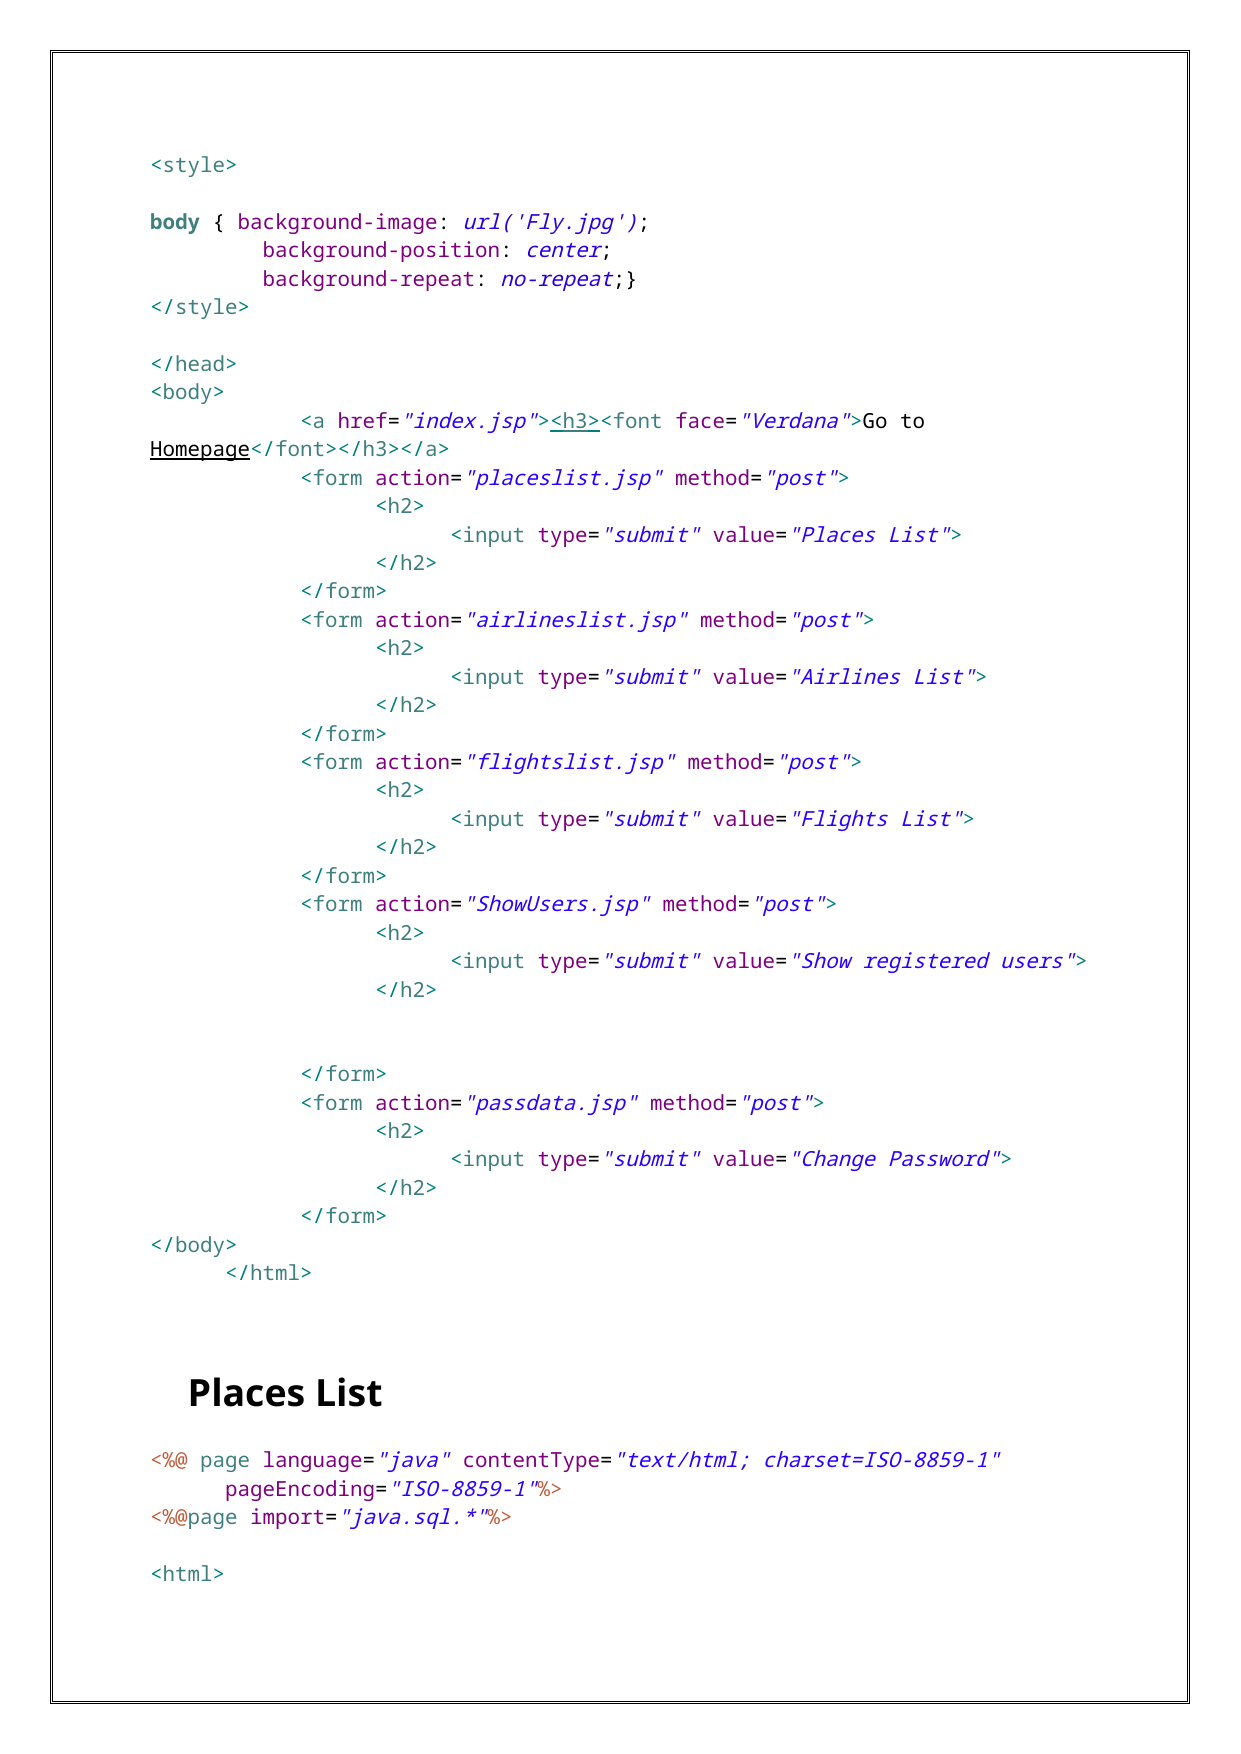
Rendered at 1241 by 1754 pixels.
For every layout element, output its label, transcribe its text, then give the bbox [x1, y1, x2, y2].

text </h2> [150, 975, 1090, 1003]
text <body> [150, 377, 1090, 406]
text <input type="submit" value="Show registered users"> [150, 946, 1090, 975]
text </h2> [150, 1173, 1090, 1201]
text </h2> [150, 548, 1090, 577]
text <style> [150, 150, 1090, 178]
text <form action="airlineslist.jsp" method="post"> [150, 605, 1090, 633]
text </h2> [150, 832, 1090, 861]
list </html> [225, 1258, 1090, 1287]
text <h2> [150, 491, 1090, 520]
text <h2> [150, 1116, 1090, 1144]
text </h2> [150, 690, 1090, 719]
text </style> [150, 292, 1090, 321]
text Places List [187, 1366, 1090, 1417]
text <html> [150, 1559, 1090, 1588]
text <h2> [150, 633, 1090, 662]
text background-repeat: no-repeat;} [150, 264, 1090, 292]
text <h2> [150, 918, 1090, 946]
text <%@ page language="java" contentType="text/html; charset=ISO-8859-1" [150, 1446, 1090, 1474]
text </form> [150, 577, 1090, 605]
text pageEncoding="ISO-8859-1"%> [150, 1474, 1090, 1502]
text <input type="submit" value="Change Password"> [150, 1144, 1090, 1173]
text <form action="placeslist.jsp" method="post"> [150, 463, 1090, 491]
text <form action="flightslist.jsp" method="post"> [150, 747, 1090, 776]
text </form> [150, 1201, 1090, 1230]
text <h2> [150, 776, 1090, 804]
text background-position: center; [150, 235, 1090, 264]
text </head> [150, 349, 1090, 377]
text <form action="passdata.jsp" method="post"> [150, 1088, 1090, 1116]
text <%@page import="java.sql.*"%> [150, 1502, 1090, 1531]
text <input type="submit" value="Places List"> [150, 520, 1090, 548]
text </form> [150, 861, 1090, 889]
text <a href="index.jsp"><h3><font face="Verdana">Go to Homepage</font></h3></a> [150, 406, 1090, 463]
text <form action="ShowUsers.jsp" method="post"> [150, 889, 1090, 918]
text <input type="submit" value="Airlines List"> [150, 662, 1090, 690]
text <input type="submit" value="Flights List"> [150, 804, 1090, 832]
text body { background-image: url('Fly.jpg'); [150, 207, 1090, 235]
text </form> [150, 719, 1090, 747]
text </body> [150, 1230, 1090, 1258]
text </form> [150, 1059, 1090, 1088]
